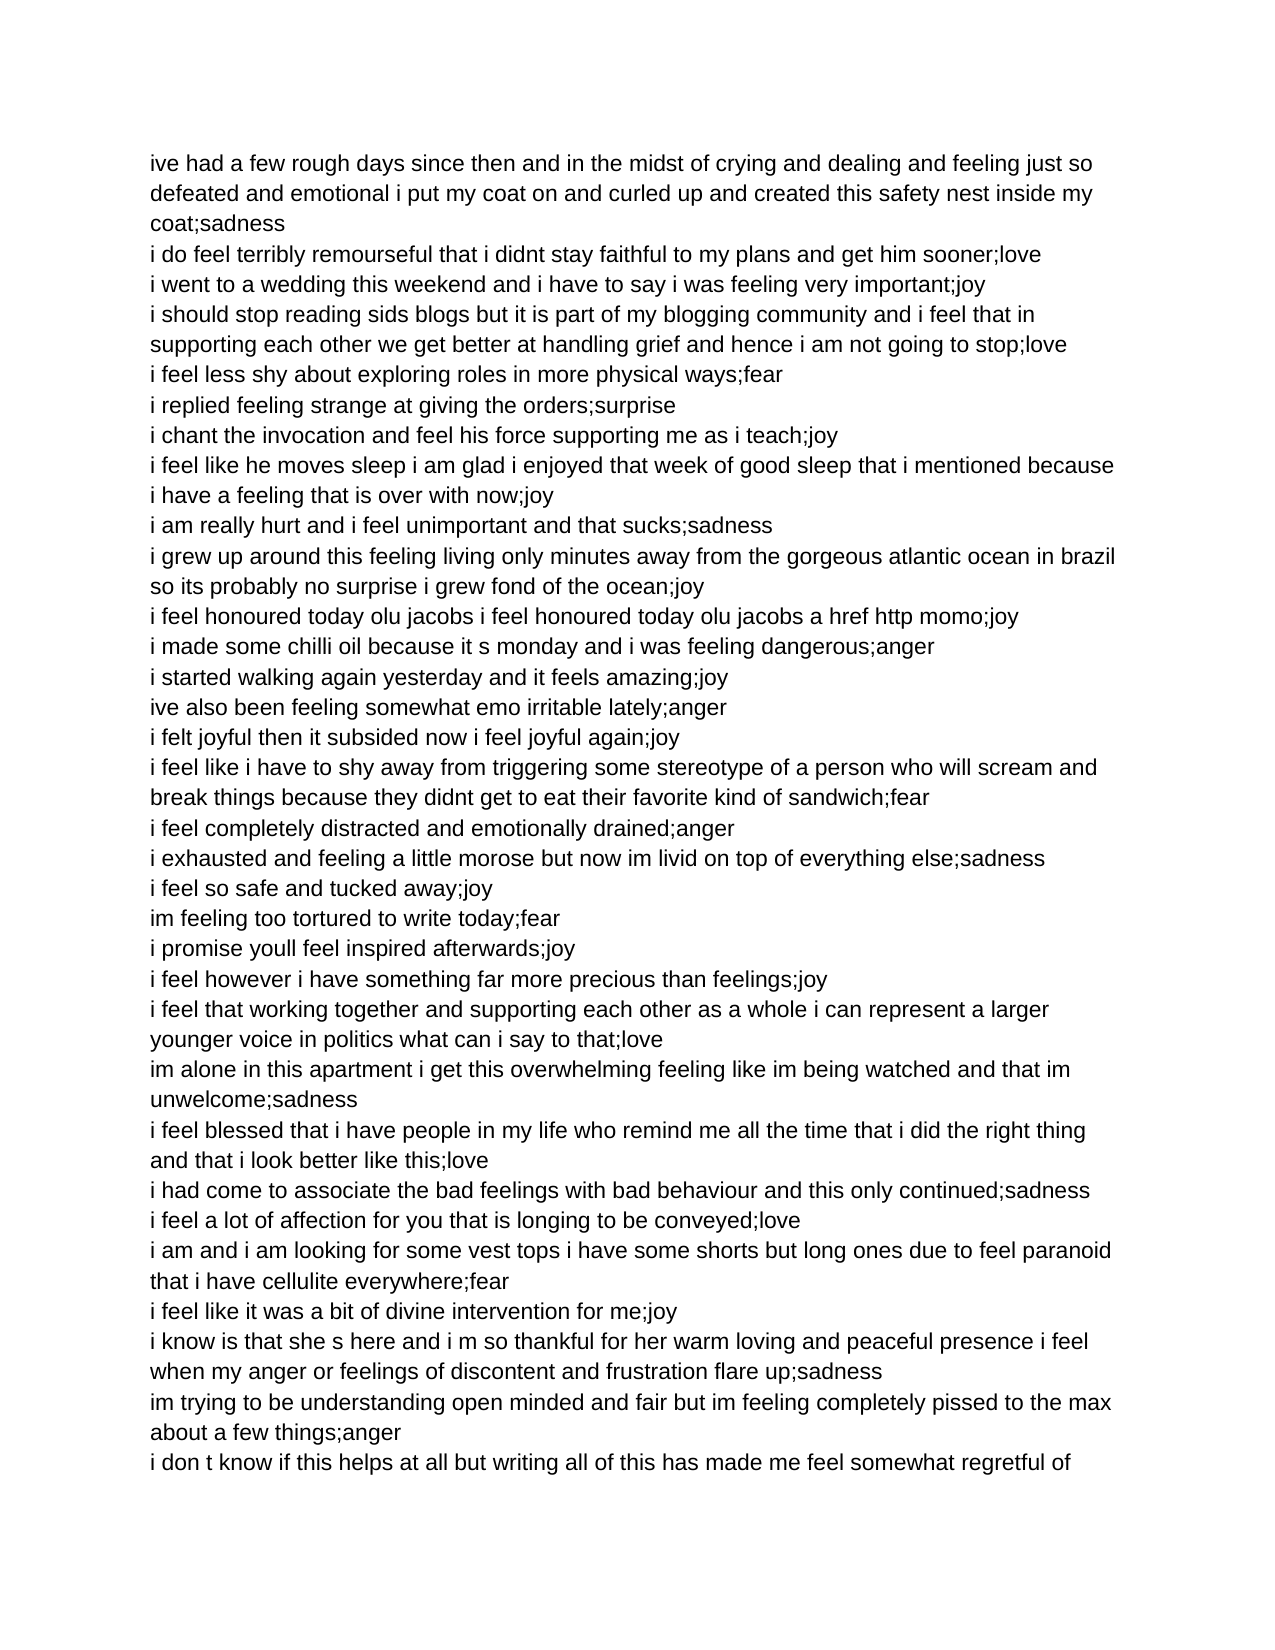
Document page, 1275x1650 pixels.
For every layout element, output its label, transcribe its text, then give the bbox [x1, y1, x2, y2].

text i do feel terribly remourseful that i didnt stay faithful to my plans and get him sooner;love [150, 241, 1125, 267]
text i chant the invocation and feel his force supporting me as i teach;joy [150, 422, 1125, 448]
text i feel like i have to shy away from triggering some stereotype of a person who will scream and break things because they didnt get to eat their favorite kind of sandwich;fear [150, 754, 1125, 811]
text i know is that she s here and i m so thankful for her warm loving and peaceful presence i feel when my anger or feelings of discontent and frustration flare up;sadness [150, 1328, 1125, 1385]
text i feel that working together and supporting each other as a whole i can represent a larger younger voice in politics what can i say to that;love [150, 996, 1125, 1052]
text i feel so safe and tucked away;joy [150, 875, 1125, 901]
text i made some chilli oil because it s monday and i was feeling dangerous;anger [150, 633, 1125, 660]
text i feel a lot of affection for you that is longing to be conveyed;love [150, 1207, 1125, 1234]
text i grew up around this feeling living only minutes away from the gorgeous atlantic ocean in brazil so its probably no surprise i grew fond of the ocean;joy [150, 543, 1125, 599]
text ive also been feeling somewhat emo irritable lately;anger [150, 694, 1125, 720]
text i felt joyful then it subsided now i feel joyful again;joy [150, 724, 1125, 750]
text i feel honoured today olu jacobs i feel honoured today olu jacobs a href http momo;joy [150, 603, 1125, 629]
text i am really hurt and i feel unimportant and that sucks;sadness [150, 512, 1125, 539]
text i feel completely distracted and emotionally drained;anger [150, 814, 1125, 841]
text i replied feeling strange at giving the orders;surprise [150, 392, 1125, 418]
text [150, 1449, 1125, 1475]
text i feel like it was a bit of divine intervention for me;joy [150, 1298, 1125, 1324]
text i am and i am looking for some vest tops i have some shorts but long ones due to feel paranoid that i have cellulite everywhere;fear [150, 1237, 1125, 1294]
text i feel however i have something far more precious than feelings;joy [150, 966, 1125, 992]
text i should stop reading sids blogs but it is part of my blogging community and i feel that in supporting each other we get better at handling grief and hence i am not going to stop;love [150, 301, 1125, 358]
text im feeling too tortured to write today;fear [150, 905, 1125, 932]
text i went to a wedding this weekend and i have to say i was feeling very important;joy [150, 271, 1125, 297]
text i feel blessed that i have people in my life who remind me all the time that i did the right thing and that i look better like this;love [150, 1117, 1125, 1173]
text i started walking again yesterday and it feels amazing;joy [150, 663, 1125, 690]
text i feel less shy about exploring roles in more physical ways;fear [150, 361, 1125, 388]
text ive had a few rough days since then and in the midst of crying and dealing and feeling just so defeated and emotional i put my coat on and curled up and created this safety nest inside my coat;sadness [150, 150, 1125, 237]
text im alone in this apartment i get this overwhelming feeling like im being watched and that im unwelcome;sadness [150, 1056, 1125, 1113]
text i promise youll feel inspired afterwards;joy [150, 935, 1125, 962]
text i had come to associate the bad feelings with bad behaviour and this only continued;sadness [150, 1177, 1125, 1203]
text im trying to be understanding open minded and fair but im feeling completely pissed to the max about a few things;anger [150, 1388, 1125, 1445]
text i exhausted and feeling a little morose but now im livid on top of everything else;sadness [150, 845, 1125, 871]
text i feel like he moves sleep i am glad i enjoyed that week of good sleep that i mentioned because i have a feeling that is over with now;joy [150, 452, 1125, 509]
